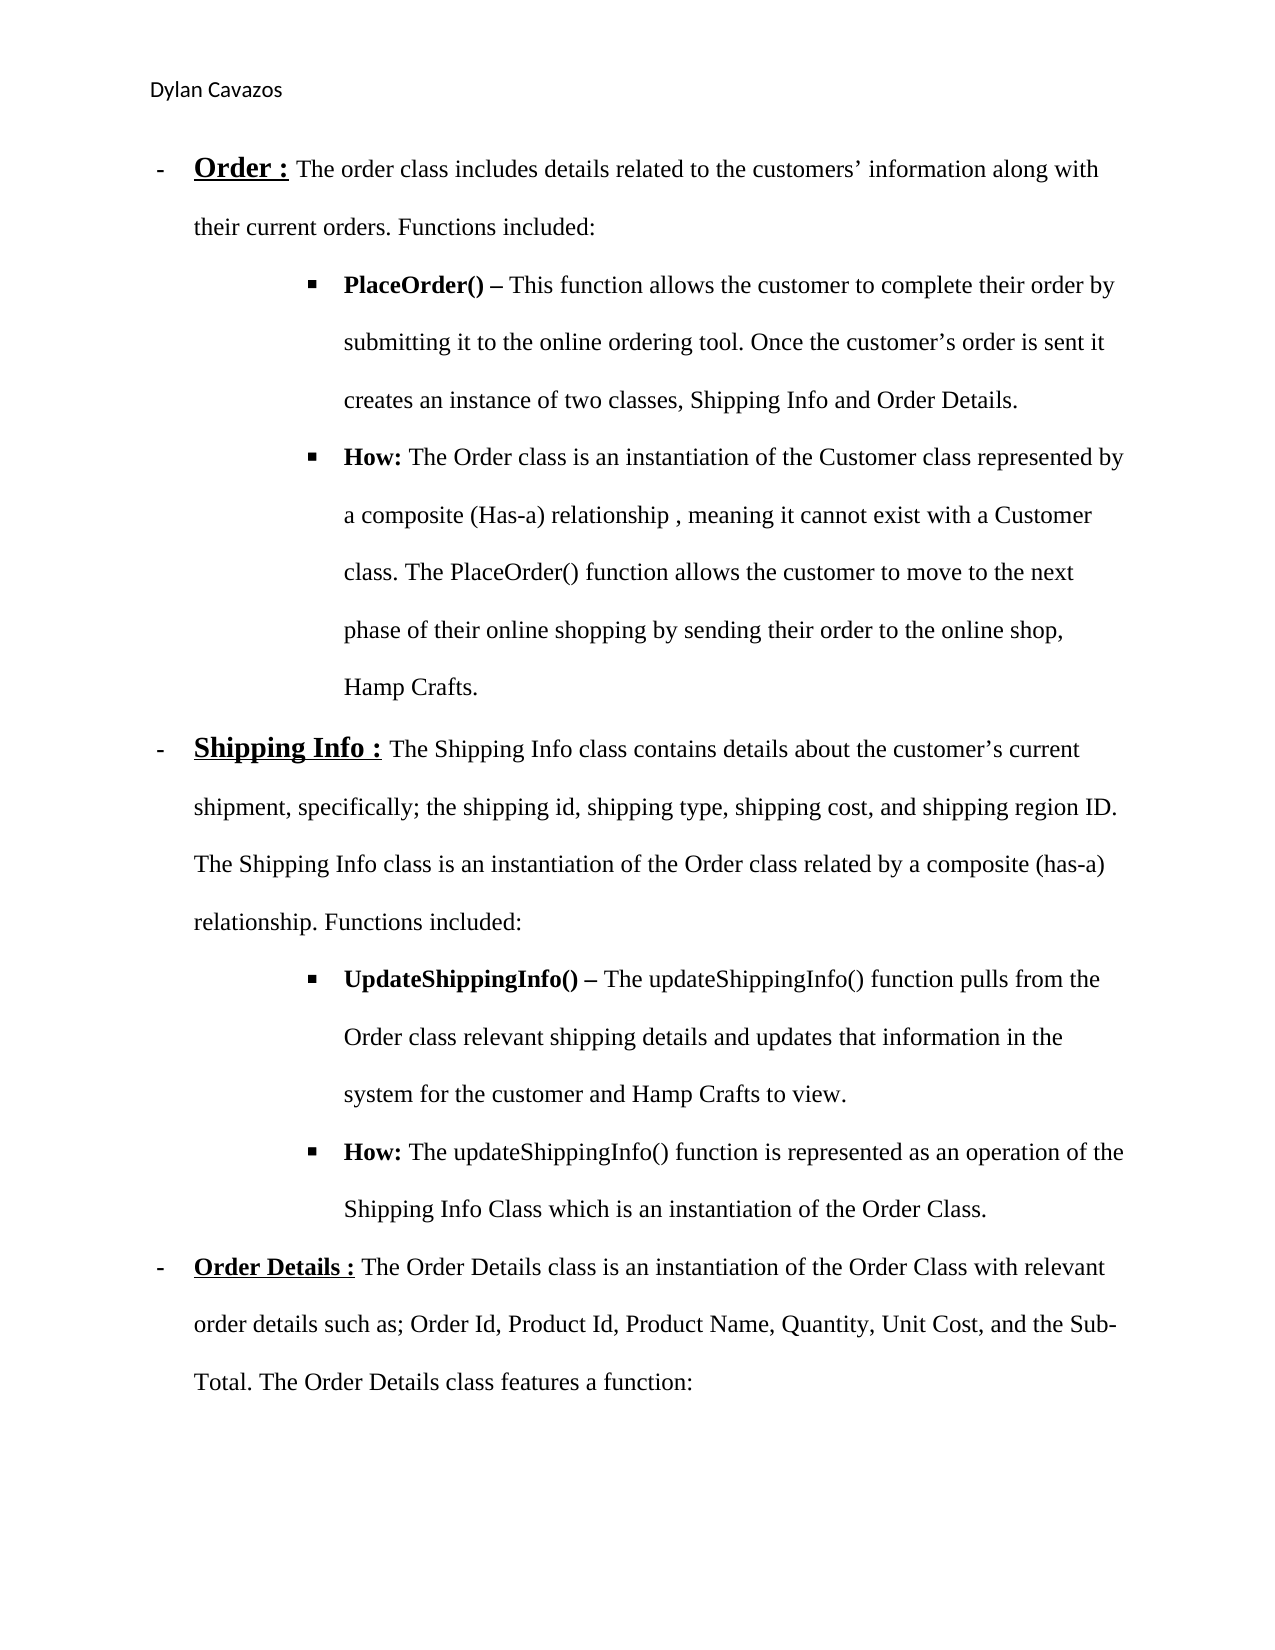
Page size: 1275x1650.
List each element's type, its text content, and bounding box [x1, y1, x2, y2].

list How: The Order class is an instantiation of the Customer class represented by a composite (Has-a) relationship , meaning it cannot exist with a Customer class. The PlaceOrder() function allows the customer to move to the next phase of their online shopping by sending their order to the online shop, Hamp Crafts. [306, 442, 1125, 701]
list Order Details : The Order Details class is an instantiation of the Order Class with relevant order details such as; Order Id, Product Id, Product Name, Quantity, Unit Cost, and the Sub-Total. The Order Details class features a function: [156, 1252, 1125, 1396]
list How: The updateShippingInfo() function is represented as an operation of the Shipping Info Class which is an instantiation of the Order Class. [306, 1137, 1125, 1223]
list PlaceOrder() – This function allows the customer to complete their order by submitting it to the online ordering tool. Once the customer’s order is sent it creates an instance of two classes, Shipping Info and Order Details. [306, 270, 1125, 413]
list Order : The order class includes details related to the customers’ information along with their current orders. Functions included: [156, 150, 1125, 241]
list UpdateShippingInfo() – The updateShippingInfo() function pulls from the Order class relevant shipping details and updates that information in the system for the customer and Hamp Crafts to view. [306, 964, 1125, 1108]
list Shipping Info : The Shipping Info class contains details about the customer’s current shipment, specifically; the shipping id, shipping type, shipping cost, and shipping region ID. The Shipping Info class is an instantiation of the Order class related by a composite (has-a) relationship. Functions included: [156, 730, 1125, 936]
